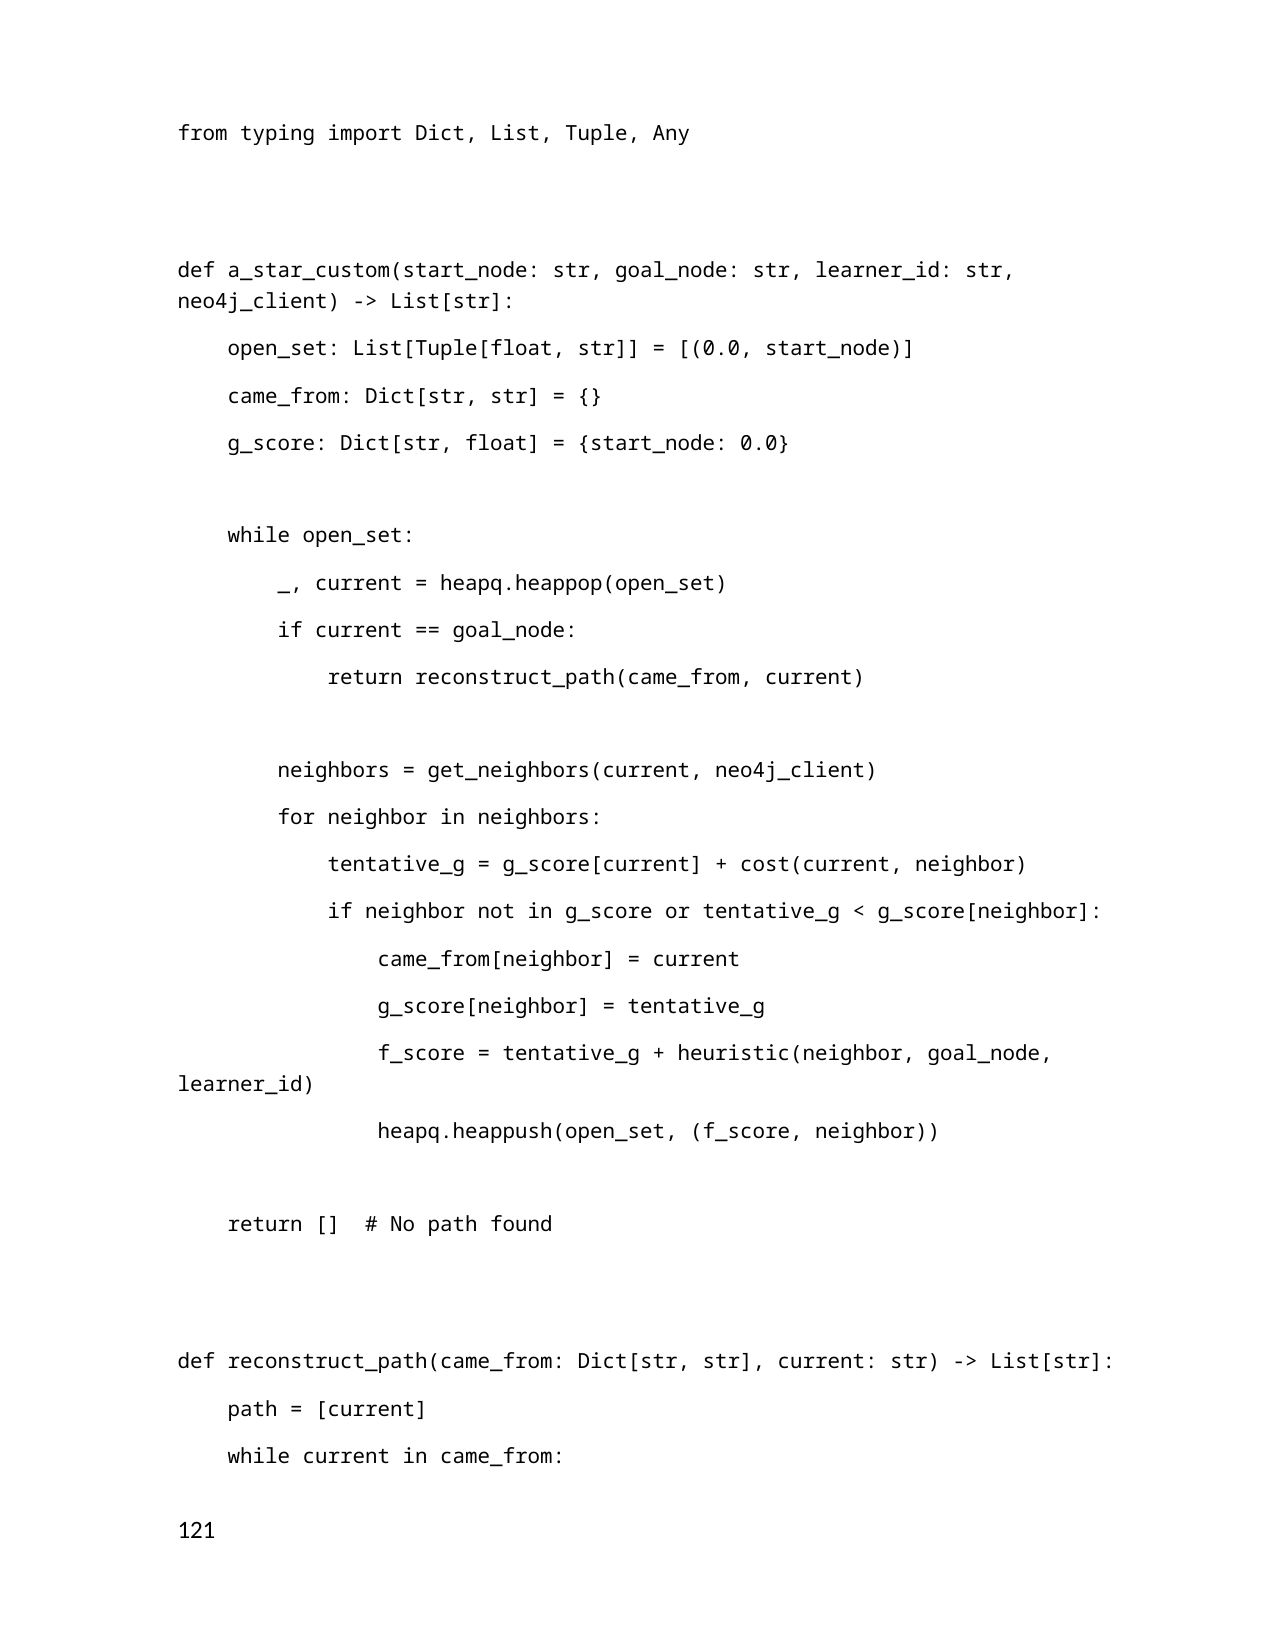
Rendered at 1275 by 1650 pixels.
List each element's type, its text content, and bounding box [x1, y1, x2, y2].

text while current in came_from: [177, 1441, 1157, 1469]
text open_set: List[Tuple[float, str]] = [(0.0, start_node)] [177, 333, 1157, 362]
text neighbors = get_neighbors(current, neo4j_client) [177, 755, 1157, 783]
text return [] # No path found [177, 1209, 1157, 1237]
text g_score[neighbor] = tentative_g [177, 991, 1157, 1020]
text for neighbor in neighbors: [177, 802, 1157, 831]
text from typing import Dict, List, Tuple, Any [177, 118, 1157, 147]
text while open_set: [177, 521, 1157, 549]
text _, current = heapq.heappop(open_set) [177, 568, 1157, 596]
text g_score: Dict[str, float] = {start_node: 0.0} [177, 428, 1157, 457]
text f_score = tentative_g + heuristic(neighbor, goal_node, learner_id) [177, 1038, 1157, 1098]
text return reconstruct_path(came_from, current) [177, 662, 1157, 691]
text heapq.heappush(open_set, (f_score, neighbor)) [177, 1116, 1157, 1145]
text tentative_g = g_score[current] + cost(current, neighbor) [177, 849, 1157, 878]
text def a_star_custom(start_node: str, goal_node: str, learner_id: str, neo4j_client) -> List[str]: [177, 256, 1157, 315]
text came_from[neighbor] = current [177, 944, 1157, 972]
text if neighbor not in g_score or tentative_g < g_score[neighbor]: [177, 897, 1157, 925]
text def reconstruct_path(came_from: Dict[str, str], current: str) -> List[str]: [177, 1346, 1157, 1375]
text came_from: Dict[str, str] = {} [177, 381, 1157, 409]
text if current == goal_node: [177, 615, 1157, 643]
text path = [current] [177, 1394, 1157, 1422]
